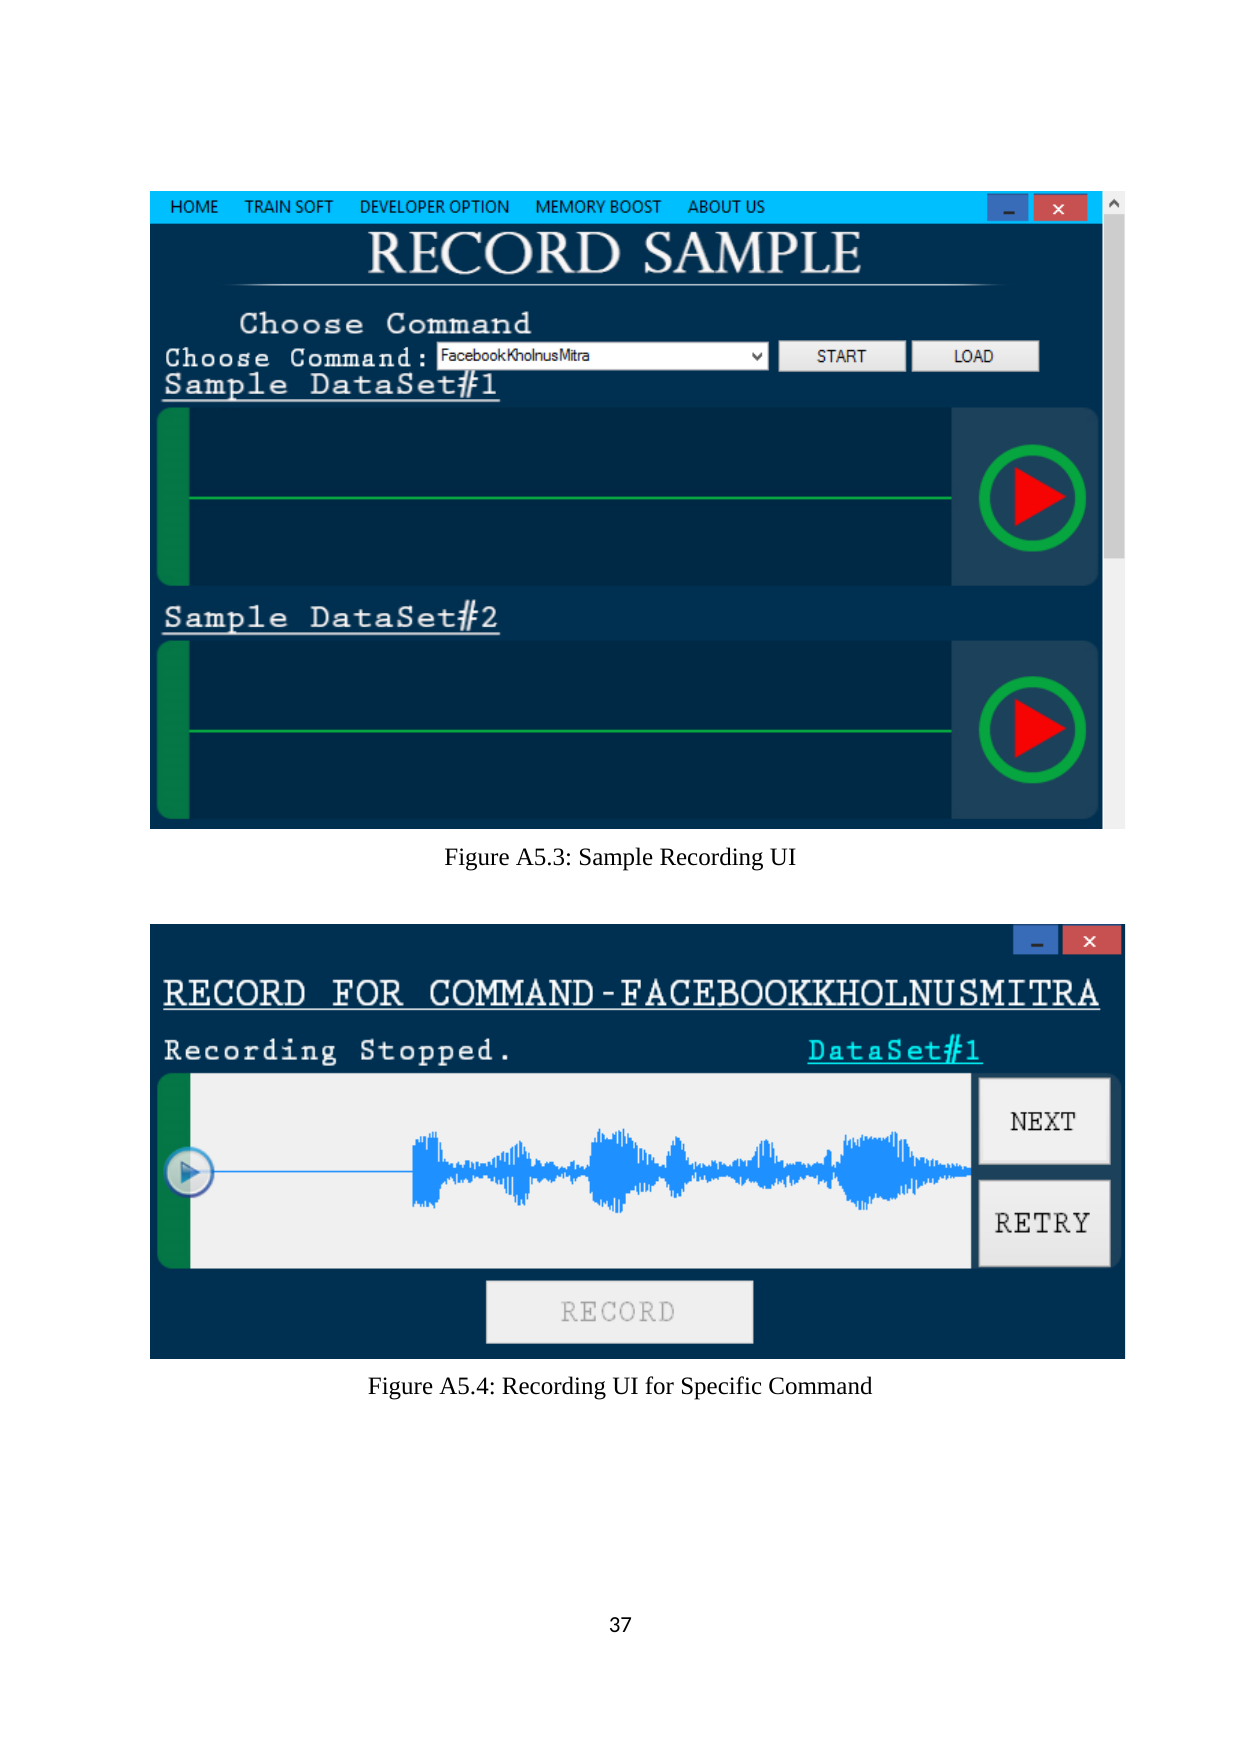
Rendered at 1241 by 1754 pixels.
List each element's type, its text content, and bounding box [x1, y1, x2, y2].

text Figure A5.3: Sample Recording UI [150, 842, 1090, 870]
picture [481, 202, 487, 212]
text Figure A5.4: Recording UI for Specific Command [150, 1371, 1090, 1400]
picture [150, 191, 1125, 829]
picture [1034, 194, 1087, 221]
picture [204, 202, 213, 211]
picture [988, 194, 1028, 220]
picture [150, 924, 1125, 1359]
